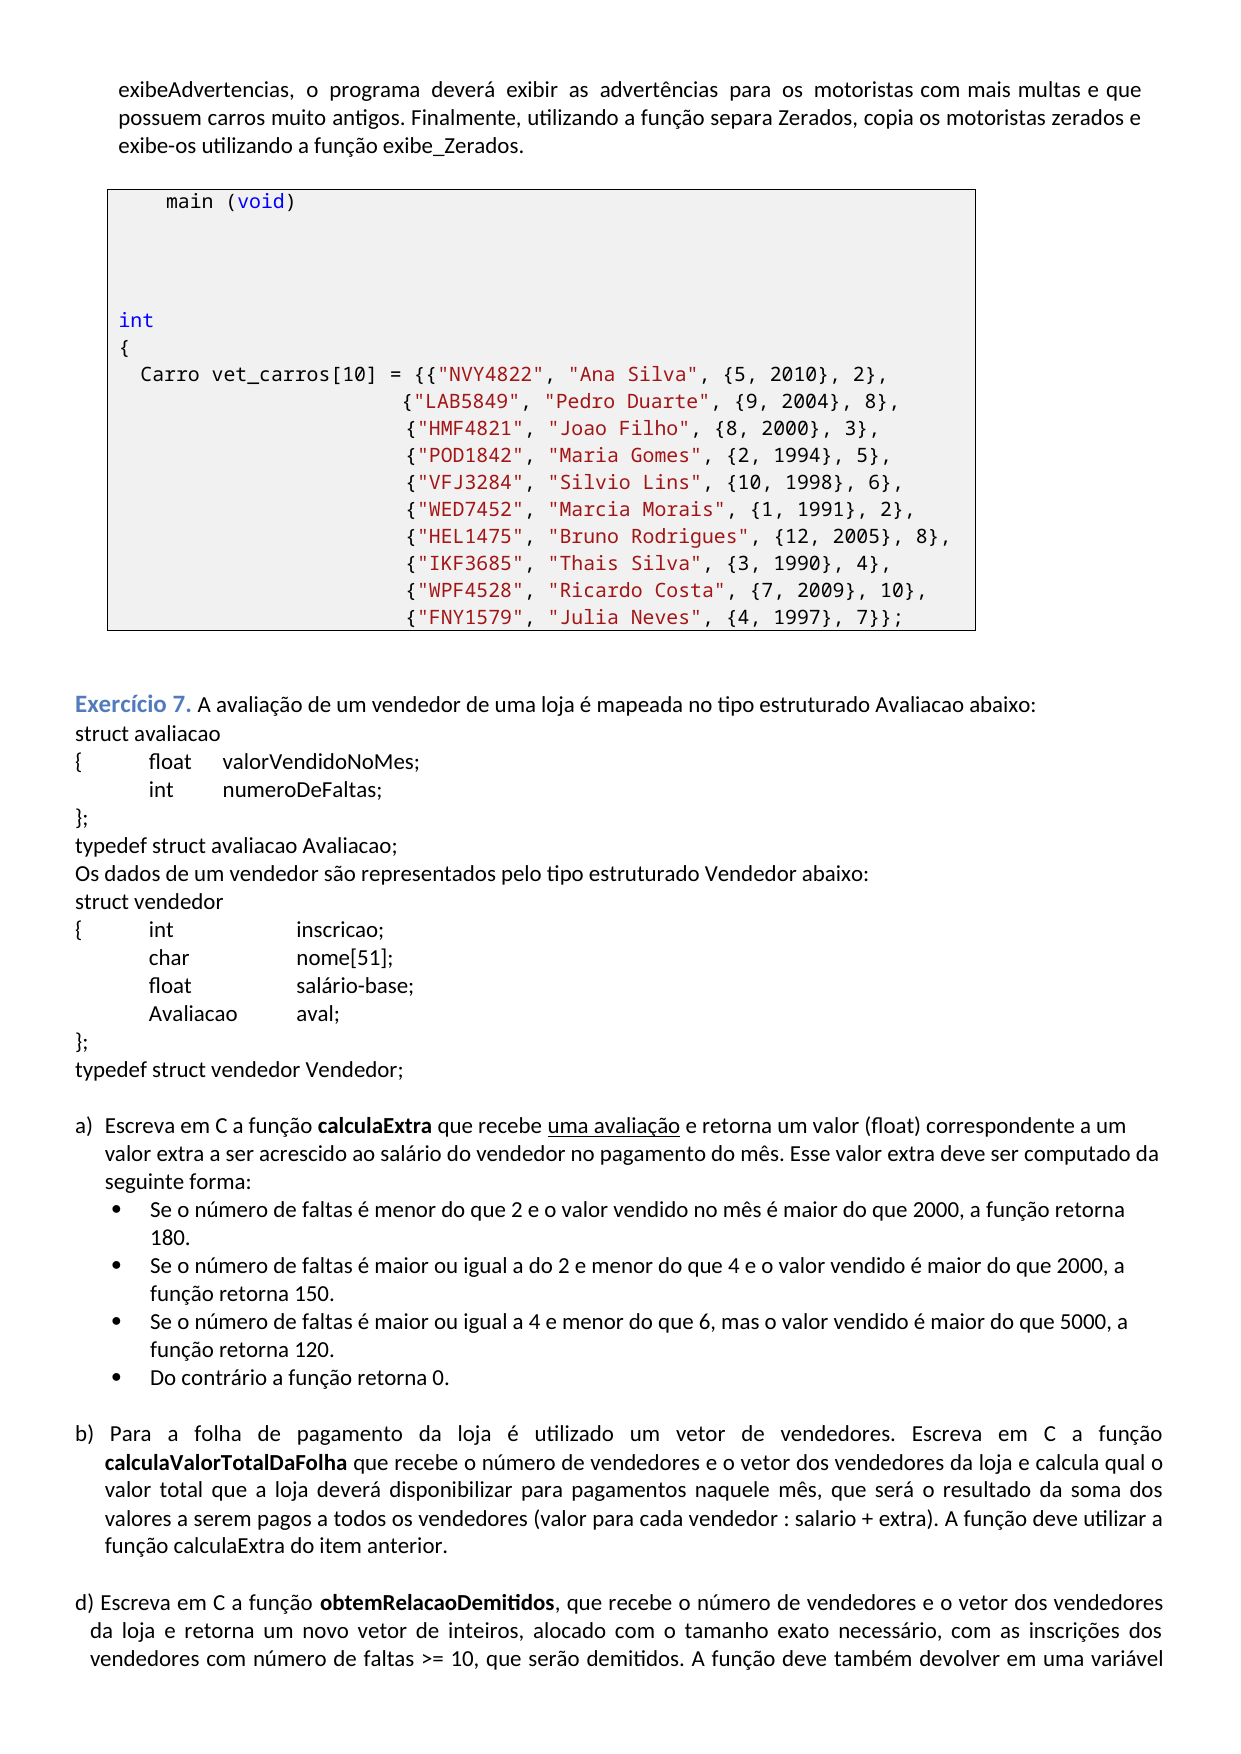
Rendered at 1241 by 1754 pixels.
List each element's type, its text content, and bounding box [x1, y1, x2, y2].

text float salário-base; [75, 971, 1165, 999]
list Se o número de faltas é menor do que 2 e o valor vendido no mês é maior do que 2000, a função retorna 180. [112, 1195, 1165, 1251]
text Exercício 7. A avaliação de um vendedor de uma loja é mapeada no tipo estruturado Avaliacao abaixo: [75, 688, 1165, 719]
list Do contrário a função retorna 0. [112, 1363, 1165, 1392]
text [118, 75, 1143, 159]
text Os dados de um vendedor são representados pelo tipo estruturado Vendedor abaixo: [75, 859, 1165, 887]
text Avaliacao aval; [75, 999, 1165, 1027]
text typedef struct vendedor Vendedor; [75, 1055, 1165, 1083]
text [75, 1588, 1165, 1672]
text { float valorVendidoNoMes; [75, 747, 1165, 775]
text struct avaliacao [75, 719, 1165, 747]
text typedef struct avaliacao Avaliacao; [75, 831, 1165, 859]
text char nome[51]; [75, 943, 1165, 971]
list Se o número de faltas é maior ou igual a do 2 e menor do que 4 e o valor vendido é maior do que 2000, a função retorna 150. [112, 1251, 1165, 1307]
list Escreva em C a função calculaExtra que recebe uma avaliação e retorna um valor (float) correspondente a um valor extra a ser acrescido ao salário do vendedor no pagamento do mês. Esse valor extra deve ser computado da seguinte forma: [75, 1111, 1165, 1195]
text }; [75, 803, 1165, 831]
text }; [75, 1027, 1165, 1055]
text { int inscricao; [75, 915, 1165, 943]
text b) Para a folha de pagamento da loja é utilizado um vetor de vendedores. Escreva em C a função calculaValorTotalDaFolha que recebe o número de vendedores e o vetor dos vendedores da loja e calcula qual o valor total que a loja deverá disponibilizar para pagamentos naquele mês, que será o resultado da soma dos valores a serem pagos a todos os vendedores (valor para cada vendedor : salario + extra). A função deve utilizar a função calculaExtra do item anterior. [75, 1419, 1165, 1560]
text struct vendedor [75, 887, 1165, 915]
list Se o número de faltas é maior ou igual a 4 e menor do que 6, mas o valor vendido é maior do que 5000, a função retorna 120. [112, 1307, 1165, 1363]
text int numeroDeFaltas; [75, 775, 1165, 803]
